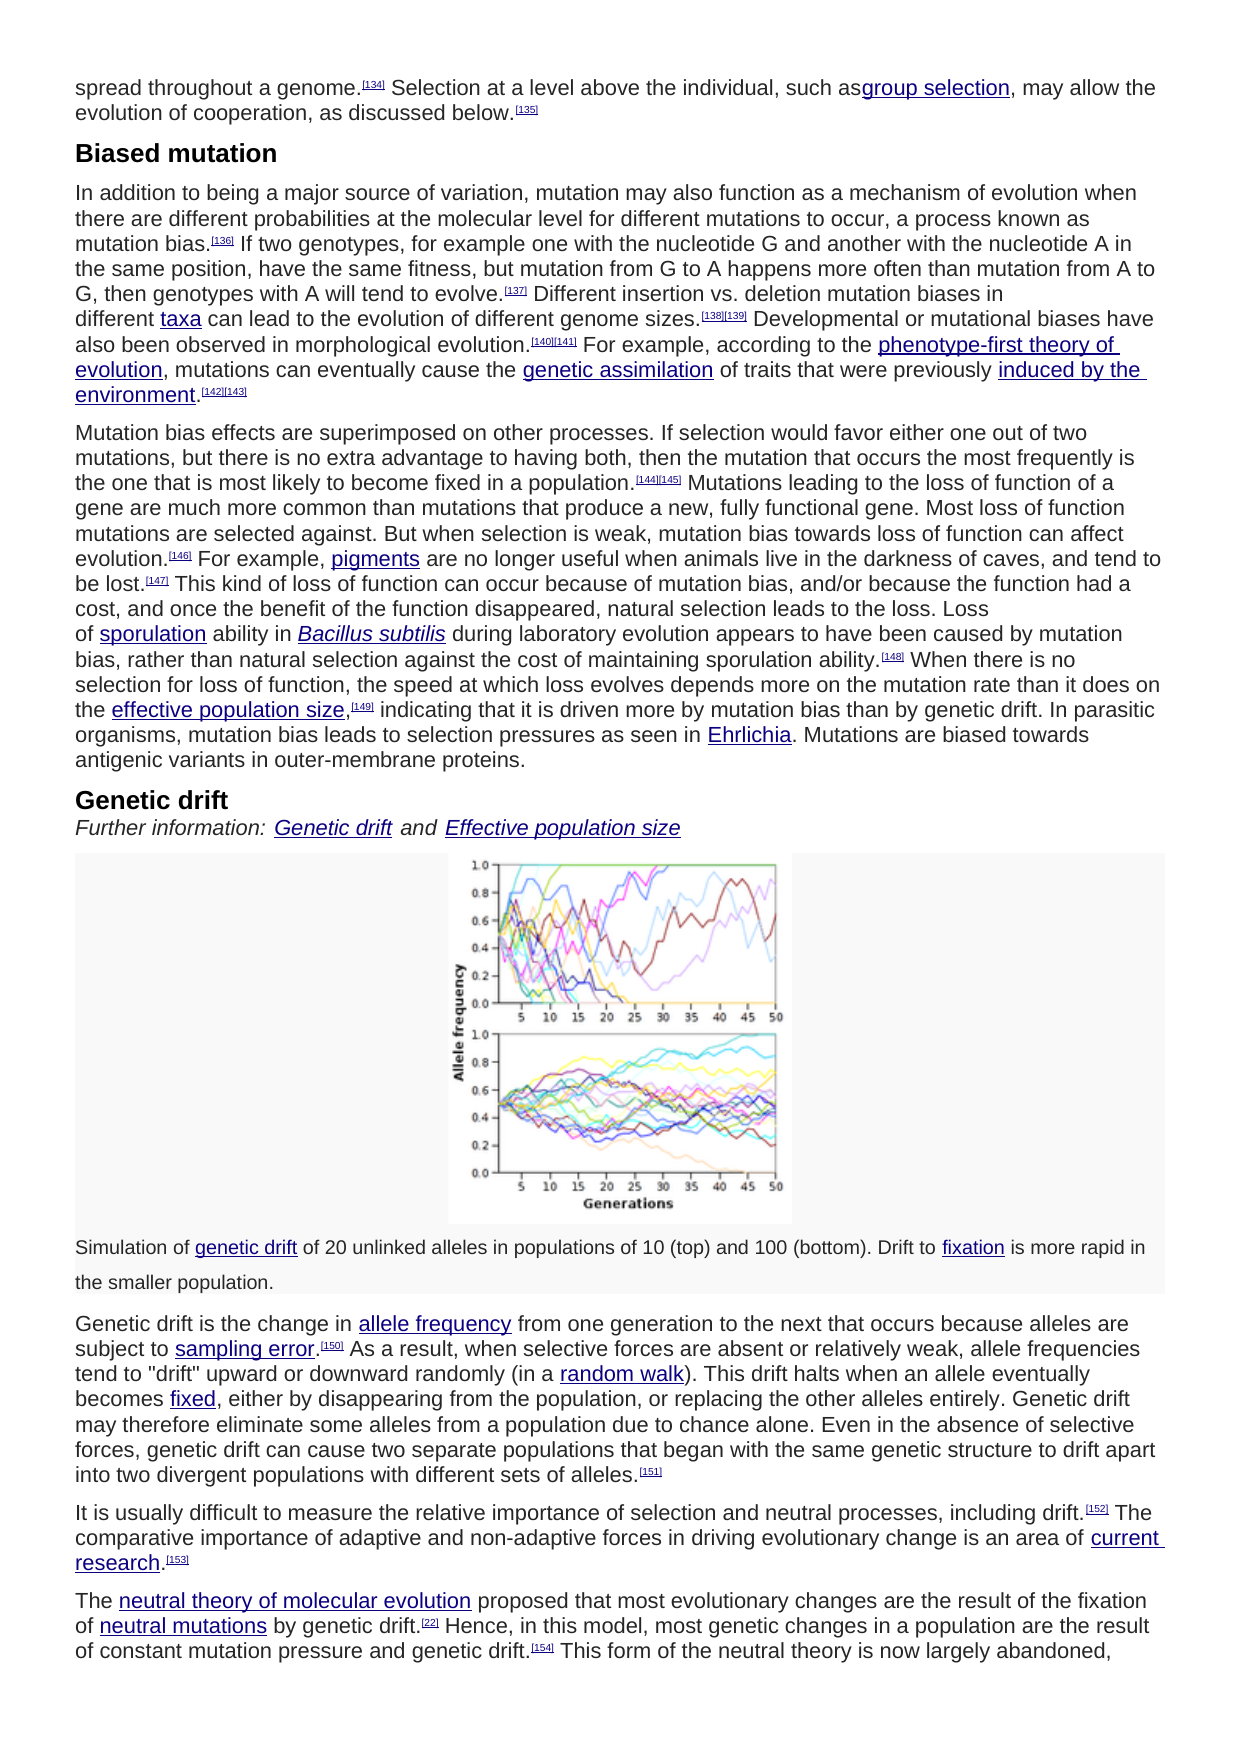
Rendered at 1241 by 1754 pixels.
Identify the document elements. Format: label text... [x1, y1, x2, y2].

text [75, 1588, 1165, 1663]
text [75, 75, 1165, 125]
text In addition to being a major source of variation, mutation may also function as a mechanism of evolution when there are different probabilities at the molecular level for different mutations to occur, a process known as mutation bias.[136] If two genotypes, for example one with the nucleotide G and another with the nucleotide A in the same position, have the same fitness, but mutation from G to A happens more often than mutation from A to G, then genotypes with A will tend to evolve.[137] Different insertion vs. deletion mutation biases in different taxa can lead to the evolution of different genome sizes.[138][139] Developmental or mutational biases have also been observed in morphological evolution.[140][141] For example, according to the phenotype-first theory of evolution, mutations can eventually cause the genetic assimilation of traits that were previously induced by the environment.[142][143] [75, 180, 1165, 407]
text Further information: Genetic drift and Effective population size [75, 815, 1165, 840]
text Genetic drift [75, 785, 1165, 815]
picture [448, 852, 792, 1224]
text Simulation of genetic drift of 20 unlinked alleles in populations of 10 (top) and 100 (bottom). Drift to fixation is more rapid in the smaller population. [75, 1224, 1165, 1294]
text Genetic drift is the change in allele frequency from one generation to the next that occurs because alleles are subject to sampling error.[150] As a result, when selective forces are absent or relatively weak, allele frequencies tend to "drift" upward or downward randomly (in a random walk). This drift halts when an allele eventually becomes fixed, either by disappearing from the population, or replacing the other alleles entirely. Genetic drift may therefore eliminate some alleles from a population due to chance alone. Even in the absence of selective forces, genetic drift can cause two separate populations that began with the same genetic structure to drift apart into two divergent populations with different sets of alleles.[151] [75, 1311, 1165, 1487]
text Mutation bias effects are superimposed on other processes. If selection would favor either one out of two mutations, but there is no extra advantage to having both, then the mutation that occurs the most frequently is the one that is most likely to become fixed in a population.[144][145] Mutations leading to the loss of function of a gene are much more common than mutations that produce a new, fully functional gene. Most loss of function mutations are selected against. But when selection is weak, mutation bias towards loss of function can affect evolution.[146] For example, pigments are no longer useful when animals live in the darkness of caves, and tend to be lost.[147] This kind of loss of function can occur because of mutation bias, and/or because the function had a cost, and once the benefit of the function disappeared, natural selection leads to the loss. Loss of sporulation ability in Bacillus subtilis during laboratory evolution appears to have been caused by mutation bias, rather than natural selection against the cost of maintaining sporulation ability.[148] When there is no selection for loss of function, the speed at which loss evolves depends more on the mutation rate than it does on the effective population size,[149] indicating that it is driven more by mutation bias than by genetic drift. In parasitic organisms, mutation bias leads to selection pressures as seen in Ehrlichia. Mutations are biased towards antigenic variants in outer-membrane proteins. [75, 420, 1165, 773]
text It is usually difficult to measure the relative importance of selection and neutral processes, including drift.[152] The comparative importance of adaptive and non-adaptive forces in driving evolutionary change is an area of current research.[153] [75, 1499, 1165, 1575]
text Biased mutation [75, 138, 1165, 168]
